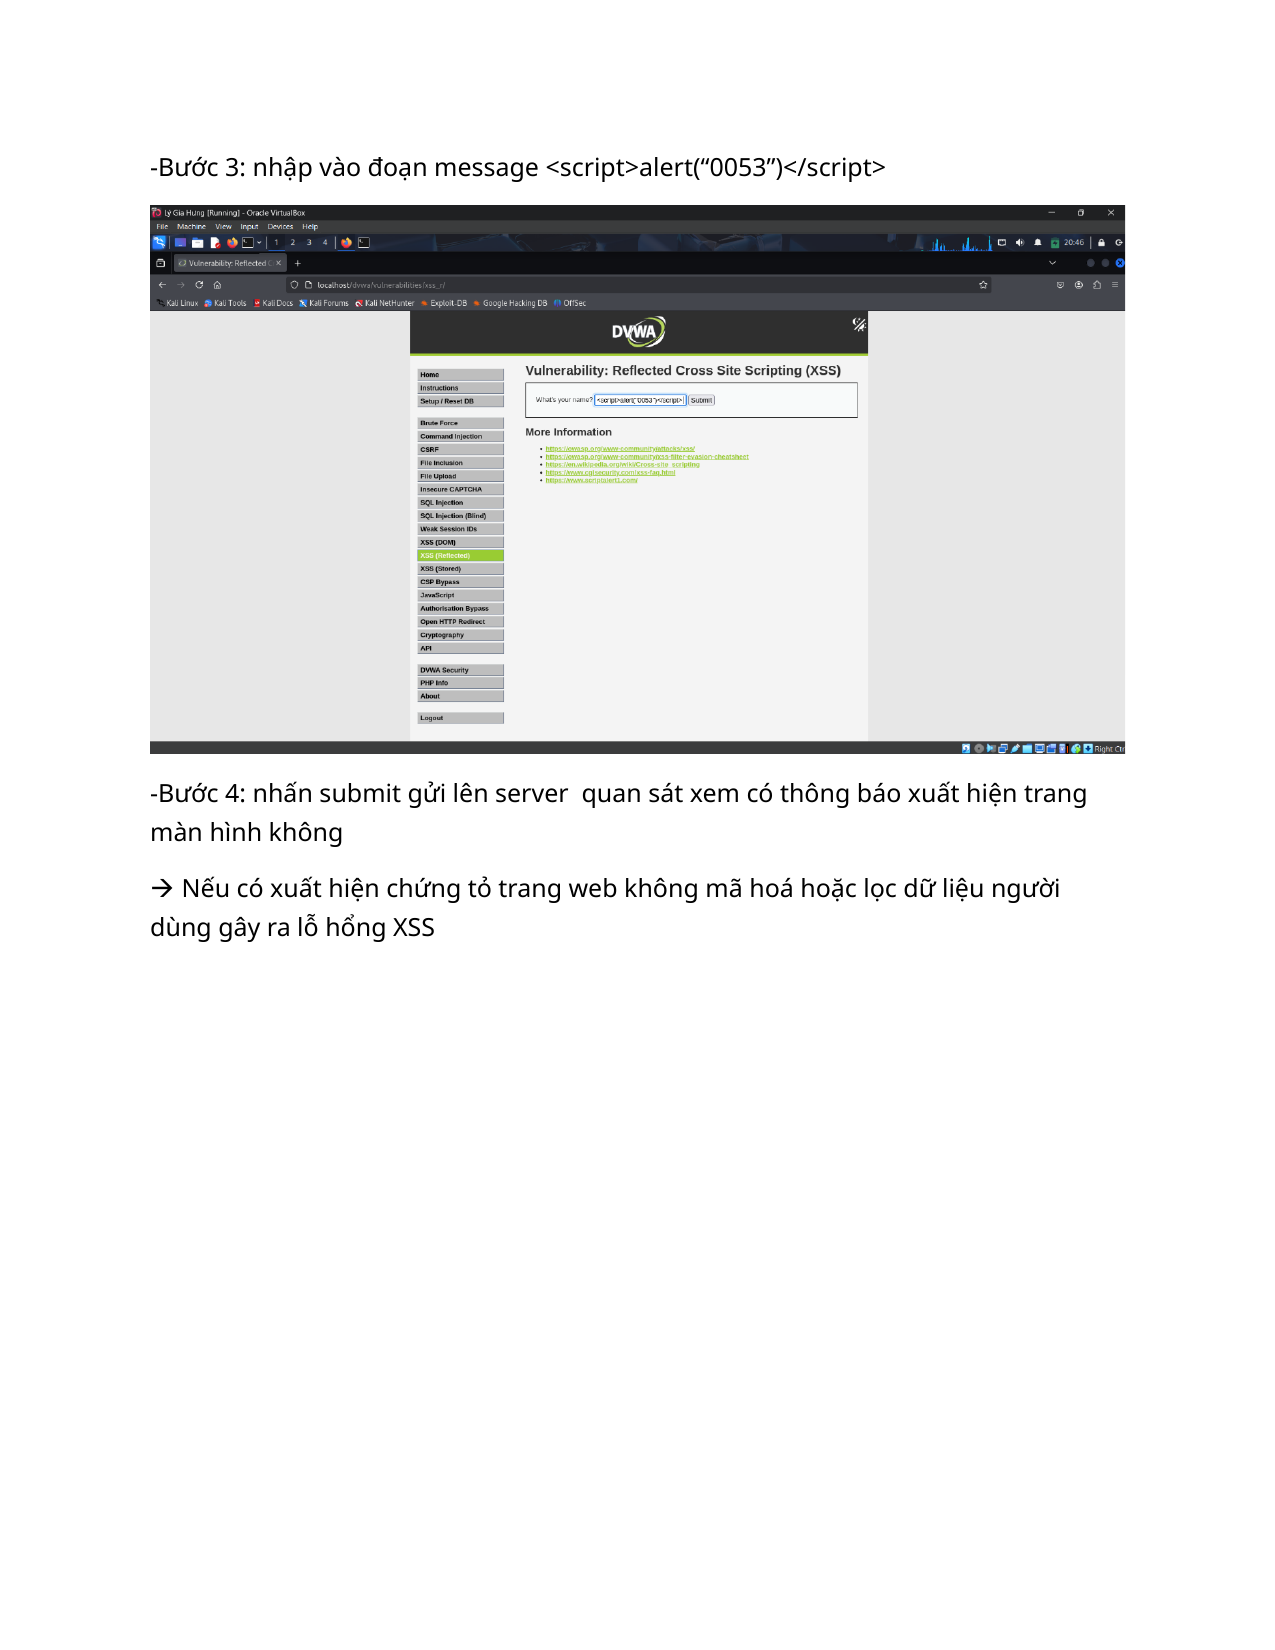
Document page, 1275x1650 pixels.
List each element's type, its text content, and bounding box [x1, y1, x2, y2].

text Nếu có xuất hiện chứng tỏ trang web không mã hoá hoặc lọc dữ liệu người dùng gây ra lỗ hổng XSS [150, 871, 1125, 944]
picture [150, 205, 1125, 754]
text -Bước 4: nhấn submit gửi lên server quan sát xem có thông báo xuất hiện trang màn hình không [150, 776, 1125, 849]
text -Bước 3: nhập vào đoạn message <script>alert(“0053”)</script> [150, 150, 1125, 184]
